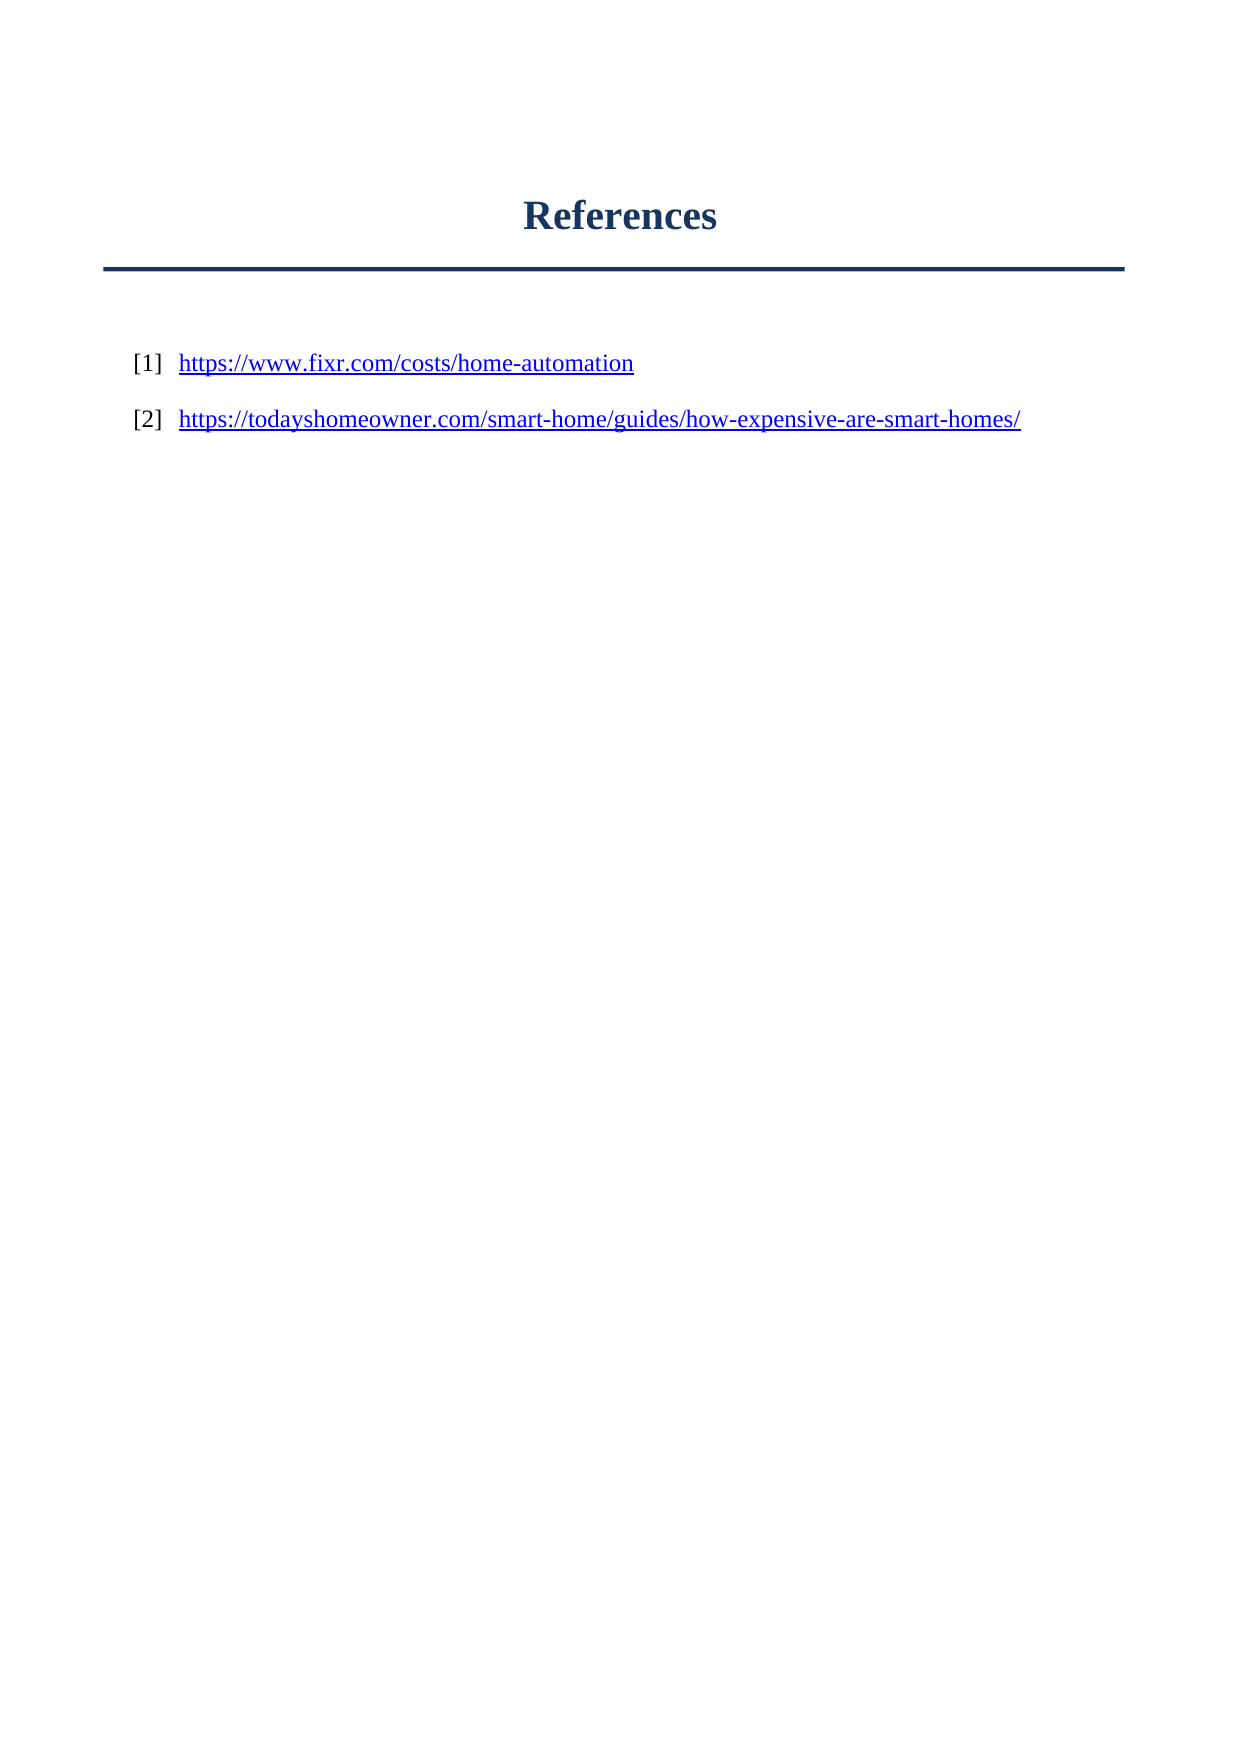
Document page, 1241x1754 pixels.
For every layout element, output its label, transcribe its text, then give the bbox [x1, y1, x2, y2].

list https://www.fixr.com/costs/home-automation [133, 348, 1137, 377]
text References [201, 190, 1039, 238]
list https://todayshomeowner.com/smart-home/guides/how-expensive-are-smart-homes/ [178, 404, 1137, 433]
